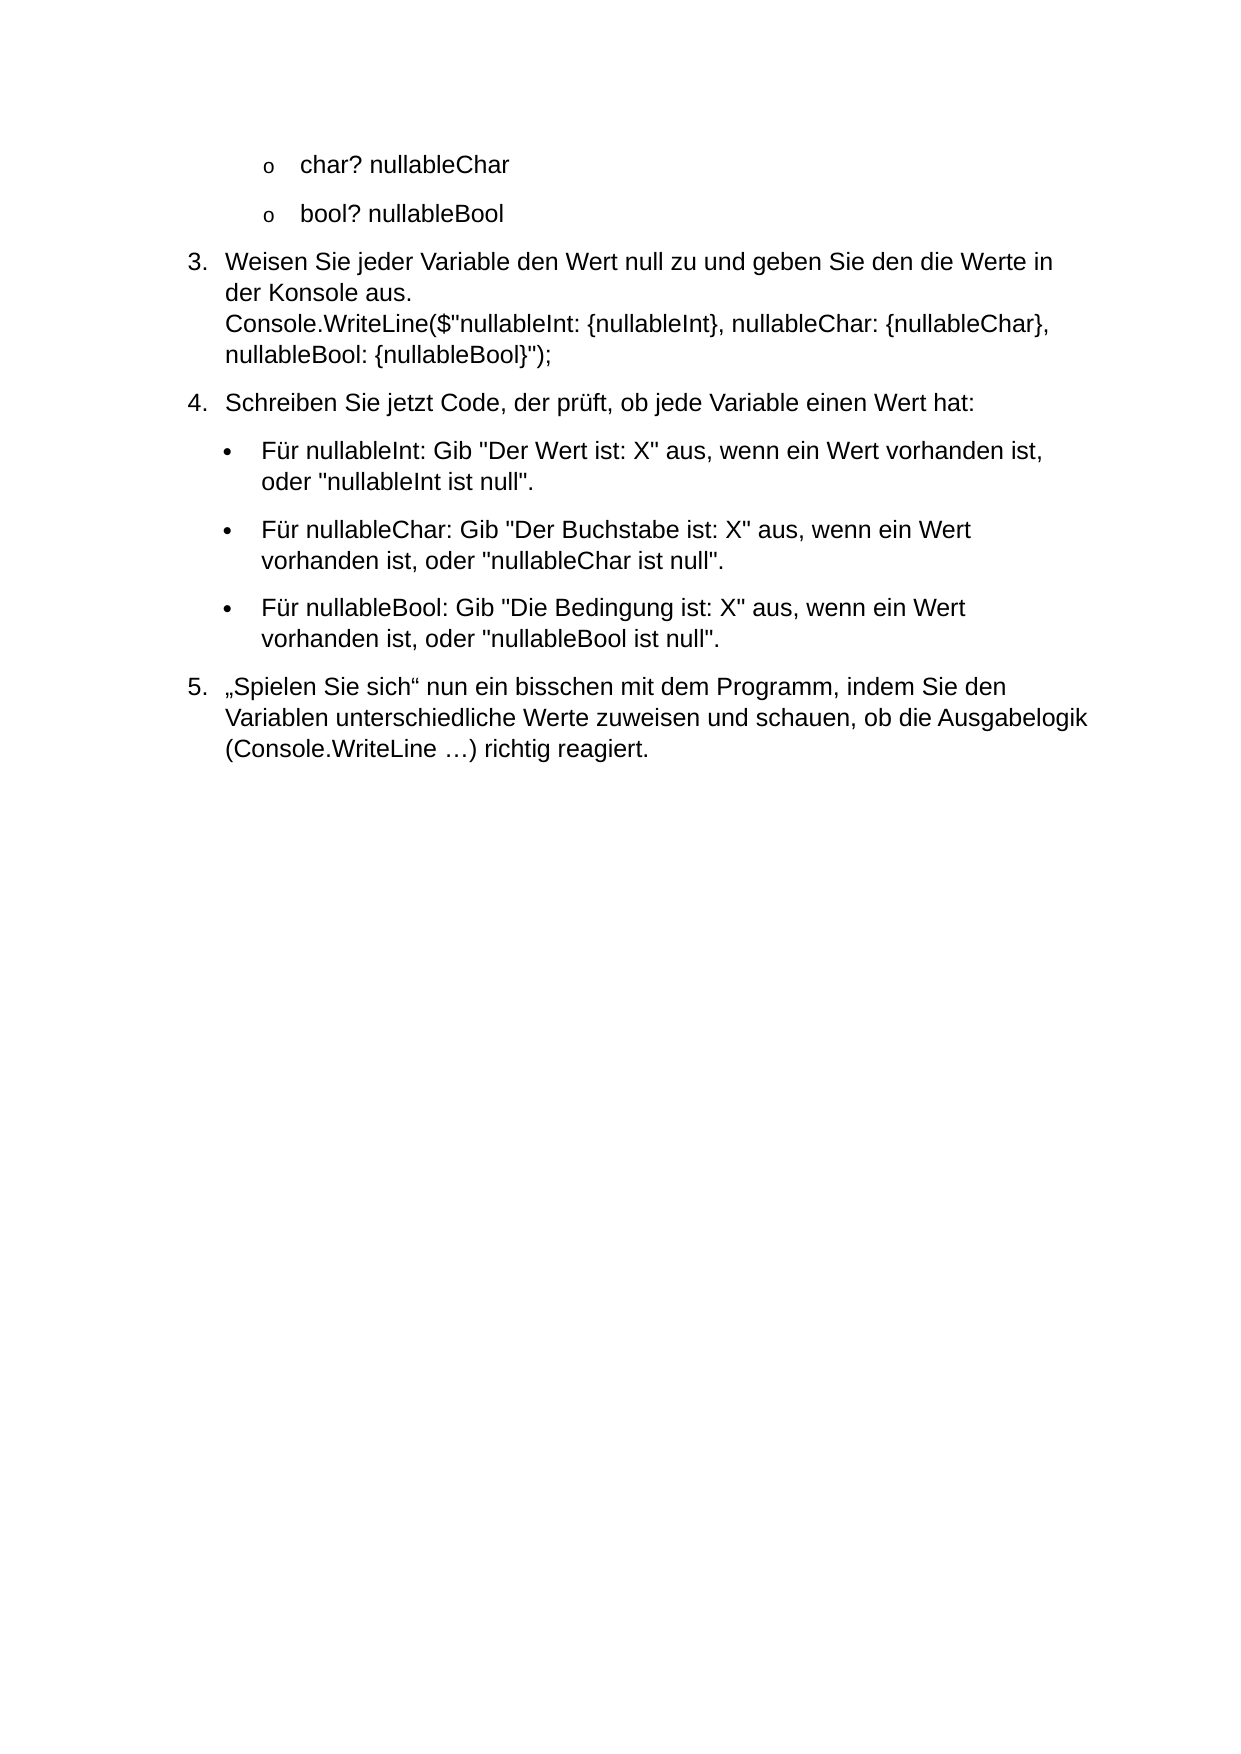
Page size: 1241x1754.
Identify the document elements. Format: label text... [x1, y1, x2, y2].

list Für nullableBool: Gib "Die Bedingung ist: X" aus, wenn ein Wert vorhanden ist, oder "nullableBool ist null". [224, 593, 1090, 653]
list Für nullableChar: Gib "Der Buchstabe ist: X" aus, wenn ein Wert vorhanden ist, oder "nullableChar ist null". [224, 514, 1090, 574]
list bool? nullableBool [262, 199, 1090, 228]
list „Spielen Sie sich“ nun ein bisschen mit dem Programm, indem Sie den Variablen unterschiedliche Werte zuweisen und schauen, ob die Ausgabelogik (Console.WriteLine …) richtig reagiert.2. Null conditional operator (?.) Null-Bedingungsoperator ? [187, 672, 1090, 763]
list Für nullableInt: Gib "Der Wert ist: X" aus, wenn ein Wert vorhanden ist, oder "nullableInt ist null". [224, 436, 1090, 496]
list char? nullableChar [262, 150, 1090, 180]
list Schreiben Sie jetzt Code, der prüft, ob jede Variable einen Wert hat: [187, 388, 1090, 417]
list Weisen Sie jeder Variable den Wert null zu und geben Sie den die Werte in der Konsole aus. Console.WriteLine($"nullableInt: {nullableInt}, nullableChar: {nullableChar}, nullableBool: {nullableBool}"); [187, 247, 1090, 369]
